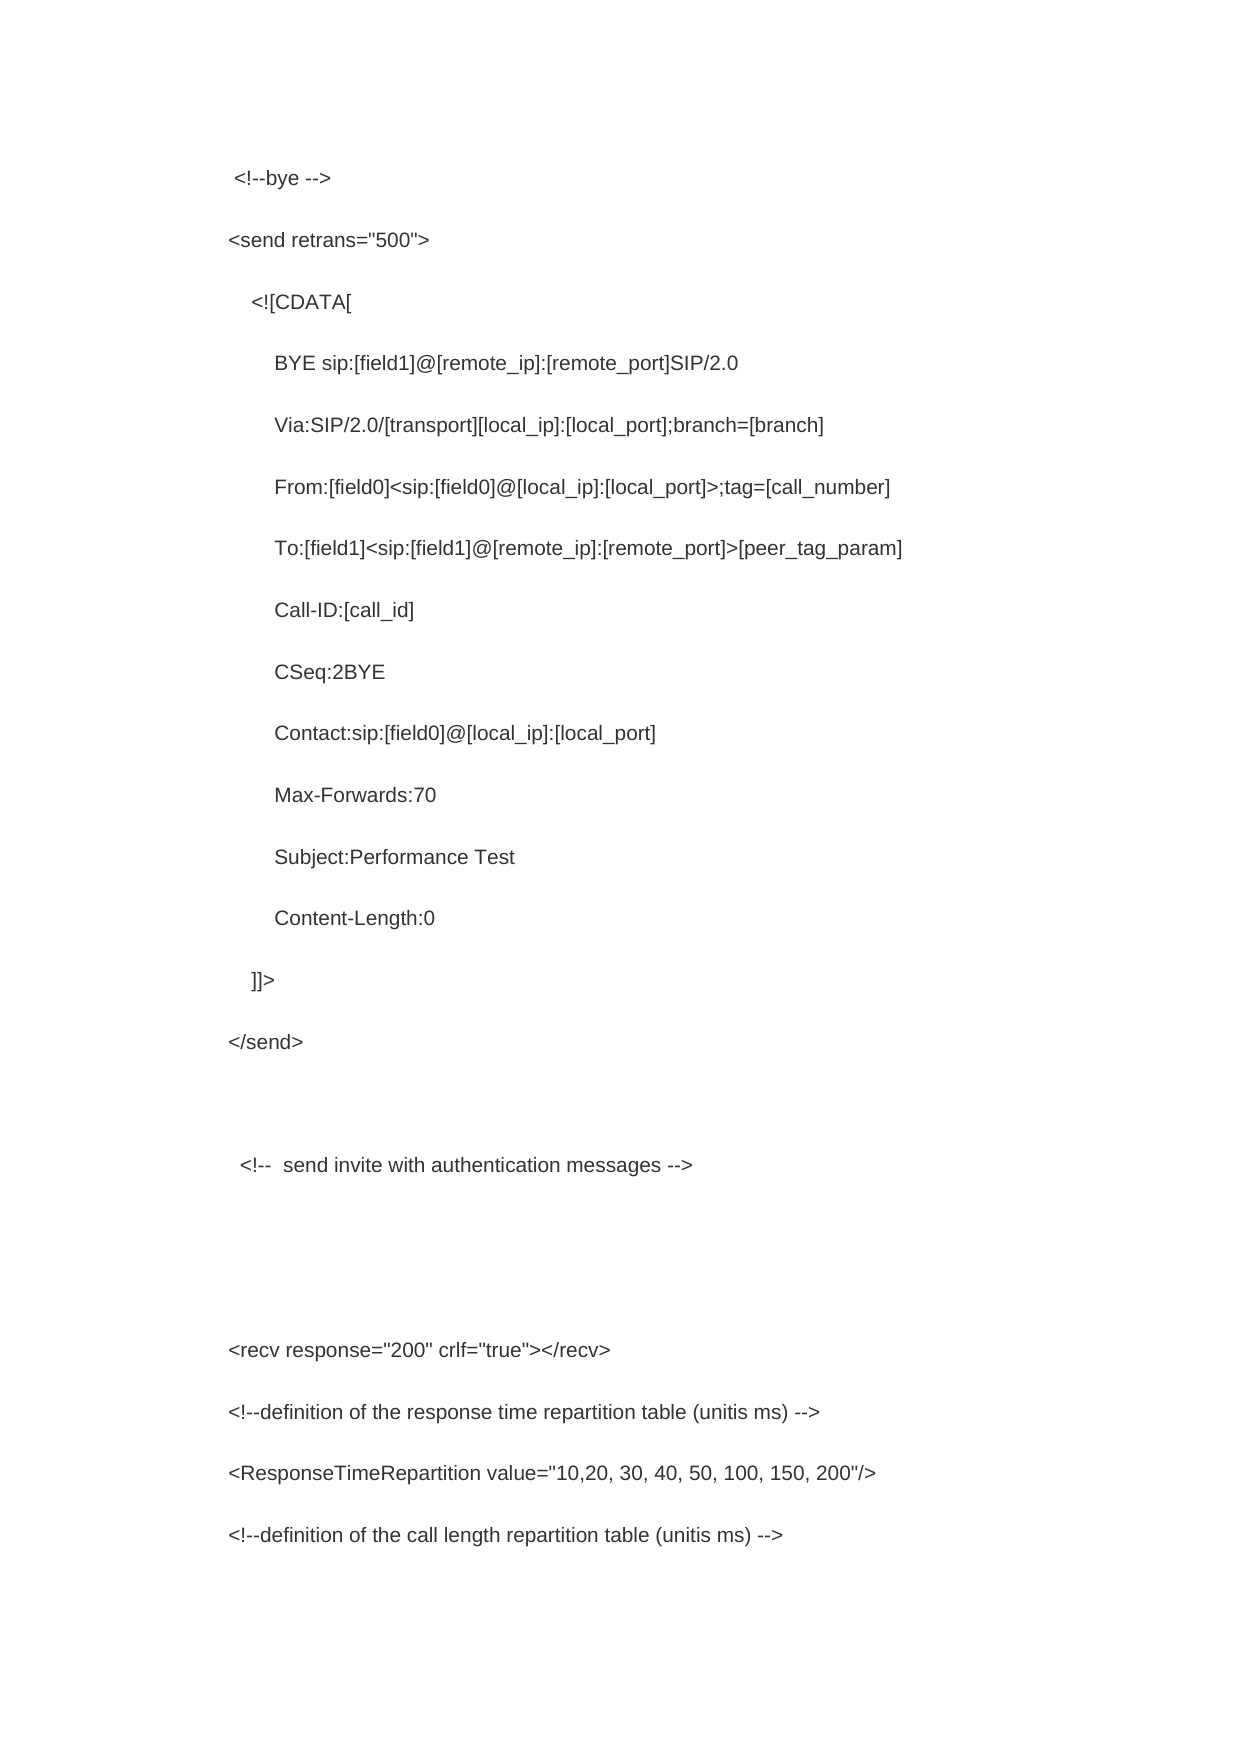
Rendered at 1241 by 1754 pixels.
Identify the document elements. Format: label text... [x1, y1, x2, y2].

text ]]> [187, 964, 1053, 996]
text </send> [187, 1025, 1053, 1058]
text <!--definition of the call length repartition table (unitis ms) --> [187, 1519, 1053, 1551]
text Contact:sip:[field0]@[local_ip]:[local_port] [187, 717, 1053, 749]
text Max-Forwards:70 [187, 779, 1053, 811]
text <send retrans="500"> [187, 224, 1053, 256]
text Via:SIP/2.0/[transport][local_ip]:[local_port];branch=[branch] [187, 409, 1053, 441]
text To:[field1]<sip:[field1]@[remote_ip]:[remote_port]>[peer_tag_param] [187, 532, 1053, 564]
text <!-- send invite with authentication messages --> [187, 1149, 1053, 1181]
text Call-ID:[call_id] [187, 594, 1053, 626]
text <!--bye --> [187, 162, 1053, 194]
text <!--definition of the response time repartition table (unitis ms) --> [187, 1395, 1053, 1428]
text <![CDATA[ [187, 285, 1053, 318]
text <recv response="200" crlf="true"></recv> [187, 1334, 1053, 1366]
text BYE sip:[field1]@[remote_ip]:[remote_port]SIP/2.0 [187, 347, 1053, 379]
text <ResponseTimeRepartition value="10,20, 30, 40, 50, 100, 150, 200"/> [187, 1457, 1053, 1489]
text Content-Length:0 [187, 902, 1053, 934]
text Subject:Performance Test [187, 840, 1053, 873]
text From:[field0]<sip:[field0]@[local_ip]:[local_port]>;tag=[call_number] [187, 470, 1053, 503]
text CSeq:2BYE [187, 655, 1053, 688]
